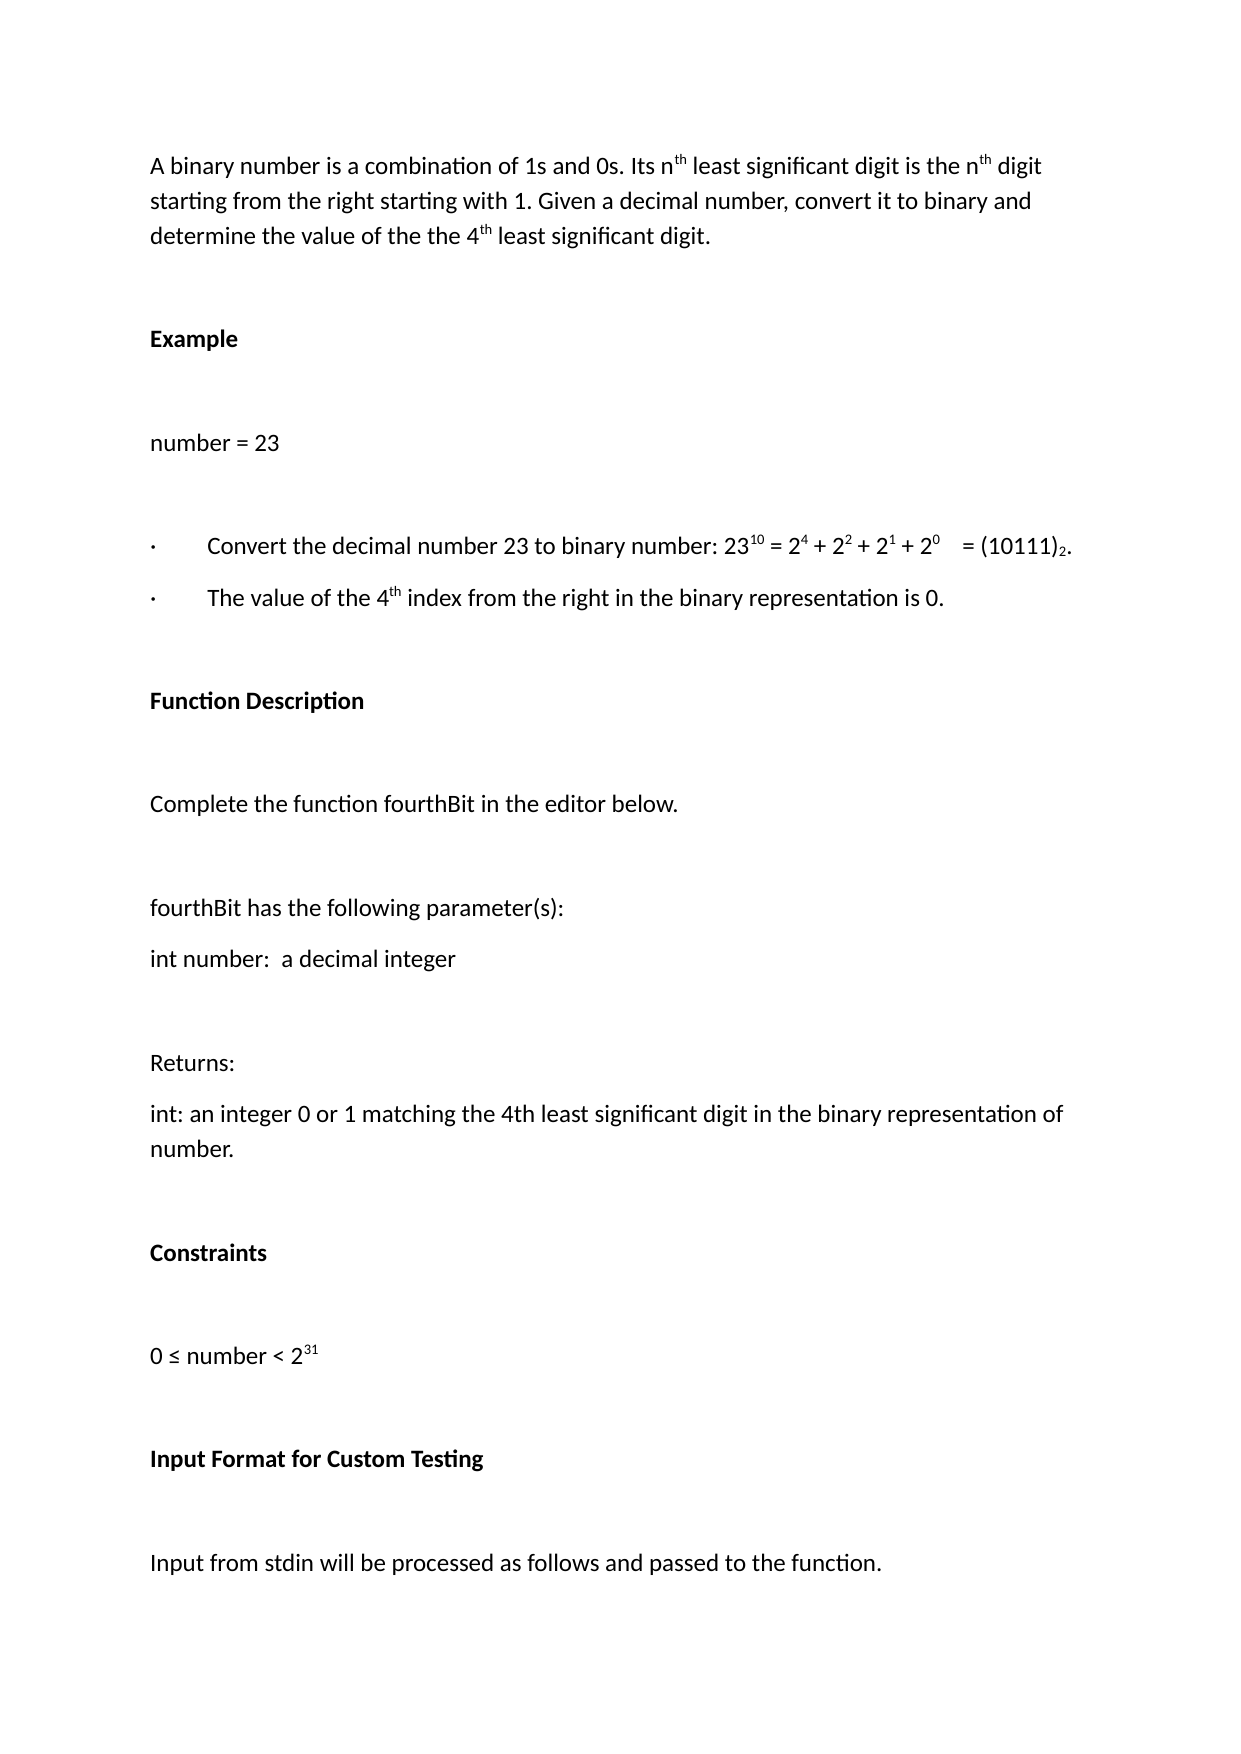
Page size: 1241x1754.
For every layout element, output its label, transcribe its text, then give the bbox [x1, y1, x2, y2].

text Returns: [150, 1047, 1090, 1077]
text Constraints [150, 1237, 1090, 1267]
text A binary number is a combination of 1s and 0s. Its nth least significant digit is the nth digit starting from the right starting with 1. Given a decimal number, convert it to binary and determine the value of the the 4th least significant digit. [150, 150, 1090, 251]
text · Convert the decimal number 23 to binary number: 2310 = 24 + 22 + 21 + 20 = (10111)2. [150, 530, 1090, 561]
text int: an integer 0 or 1 matching the 4th least significant digit in the binary representation of number. [150, 1098, 1090, 1164]
text 0 ≤ number < 231 [150, 1340, 1090, 1371]
text Input Format for Custom Testing [150, 1443, 1090, 1474]
text Function Description [150, 685, 1090, 716]
text · The value of the 4th index from the right in the binary representation is 0. [150, 582, 1090, 612]
text Example [150, 323, 1090, 354]
text Input from stdin will be processed as follows and passed to the function. [150, 1547, 1090, 1577]
text fourthBit has the following parameter(s): [150, 892, 1090, 922]
text number = 23 [150, 427, 1090, 457]
text Complete the function fourthBit in the editor below. [150, 788, 1090, 819]
text int number: a decimal integer [150, 943, 1090, 974]
